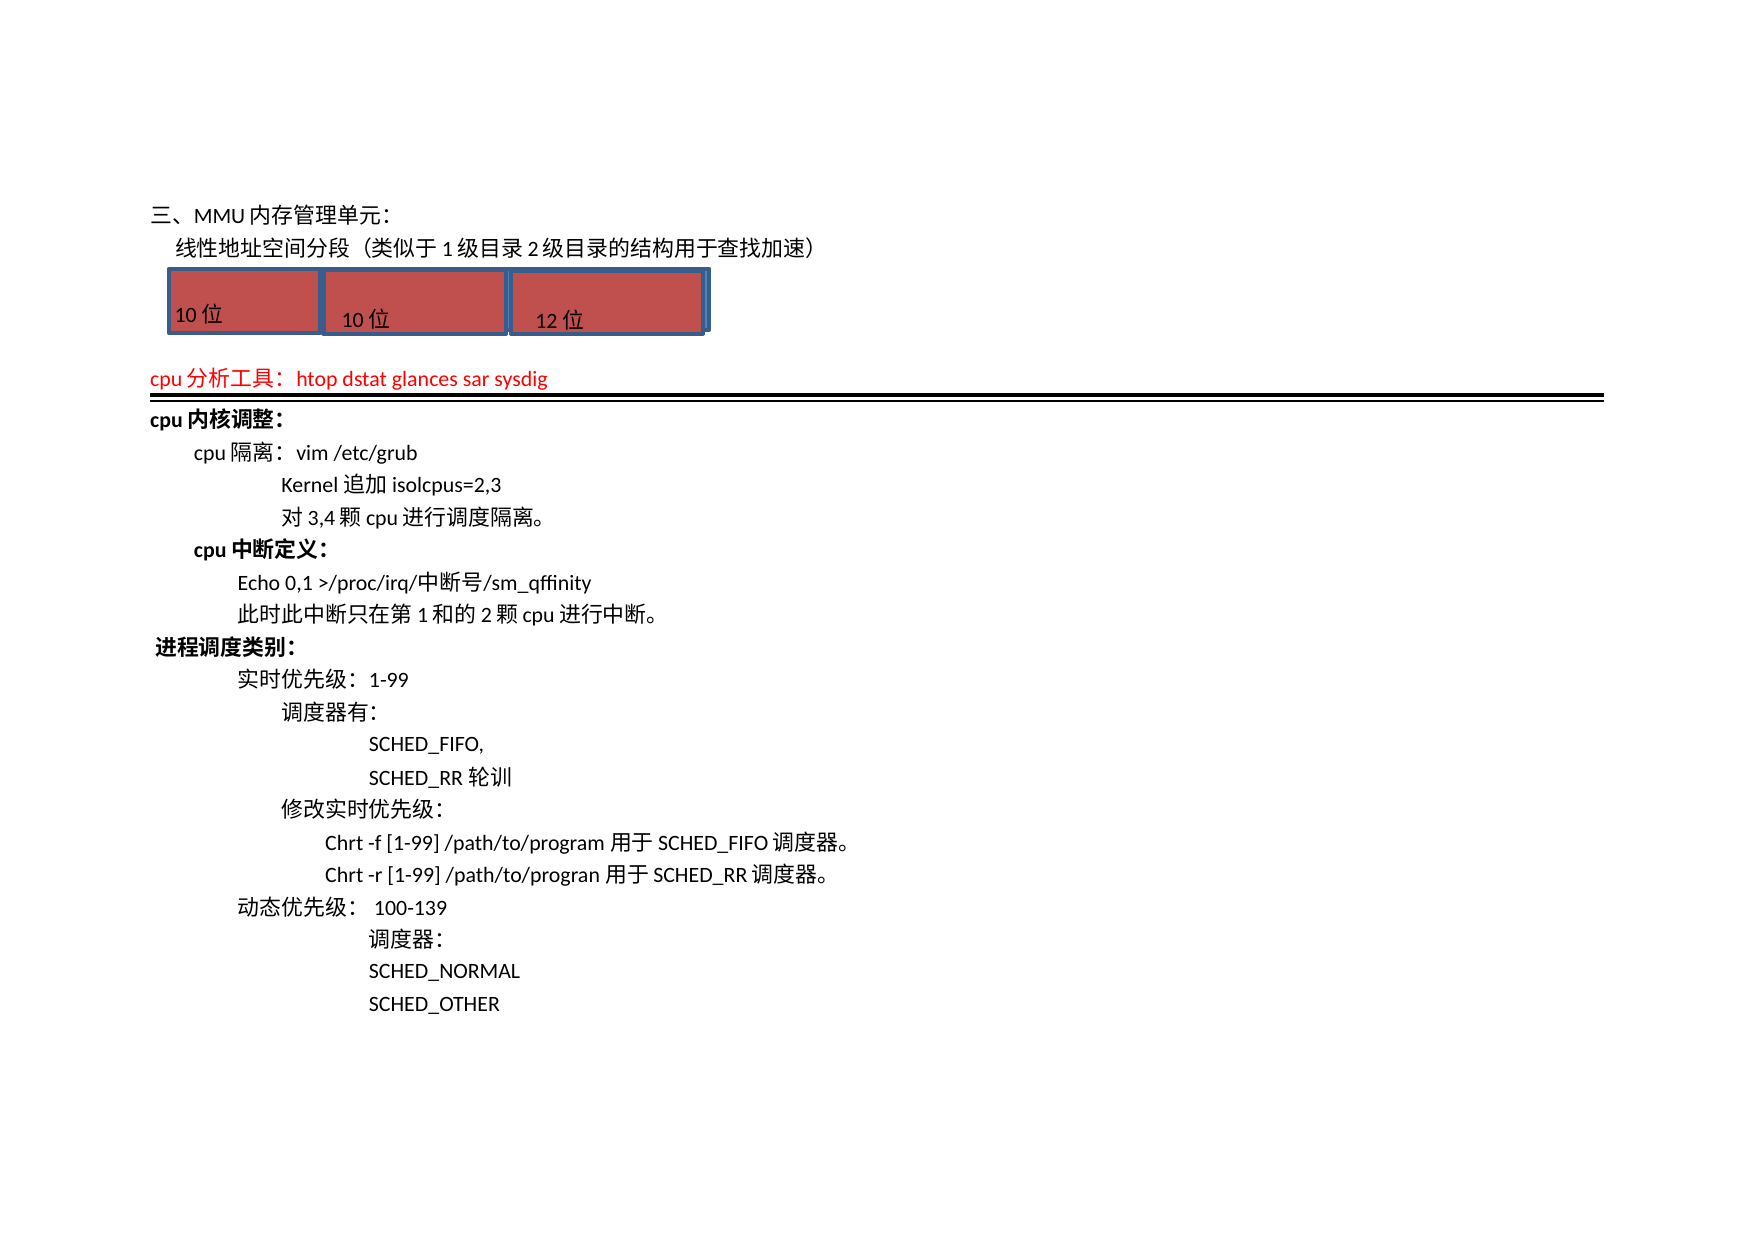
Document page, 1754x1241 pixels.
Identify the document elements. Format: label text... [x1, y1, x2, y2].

list cpu分析工具：htop dstat glances sar sysdig [150, 360, 1604, 393]
text 此时此中断只在第1和的2颗cpu进行中断。 [194, 597, 1604, 629]
text Chrt -r [1-99] /path/to/progran 用于SCHED_RR调度器。 [281, 857, 1604, 889]
text 修改实时优先级： [237, 792, 1604, 824]
text 对3,4颗cpu进行调度隔离。 [237, 499, 1604, 532]
text SCHED_OTHER [325, 987, 1604, 1019]
text SCHED_FIFO, [325, 727, 1604, 759]
list MMU内存管理单元： [150, 198, 1604, 230]
text 进程调度类别： [150, 629, 1604, 662]
text SCHED_NORMAL [325, 954, 1604, 987]
text cpu内核调整： [150, 402, 1604, 434]
text Chrt -f [1-99] /path/to/program 用于SCHED_FIFO调度器。 [281, 824, 1604, 857]
text 动态优先级： 100-139 [194, 889, 1604, 922]
text 调度器： [325, 922, 1604, 954]
text SCHED_RR 轮训 [325, 759, 1604, 792]
text Echo 0,1 >/proc/irq/中断号/sm_qffinity [194, 564, 1604, 597]
list 线性地址空间分段（类似于1级目录2级目录的结构用于查找加速） [150, 230, 1604, 263]
text 调度器有： [237, 694, 1604, 727]
text cpu中断定义： [150, 532, 1604, 564]
text Kernel 追加 isolcpus=2,3 [237, 467, 1604, 499]
text cpu隔离：vim /etc/grub [150, 434, 1604, 467]
text 实时优先级：1-99 [194, 662, 1604, 694]
